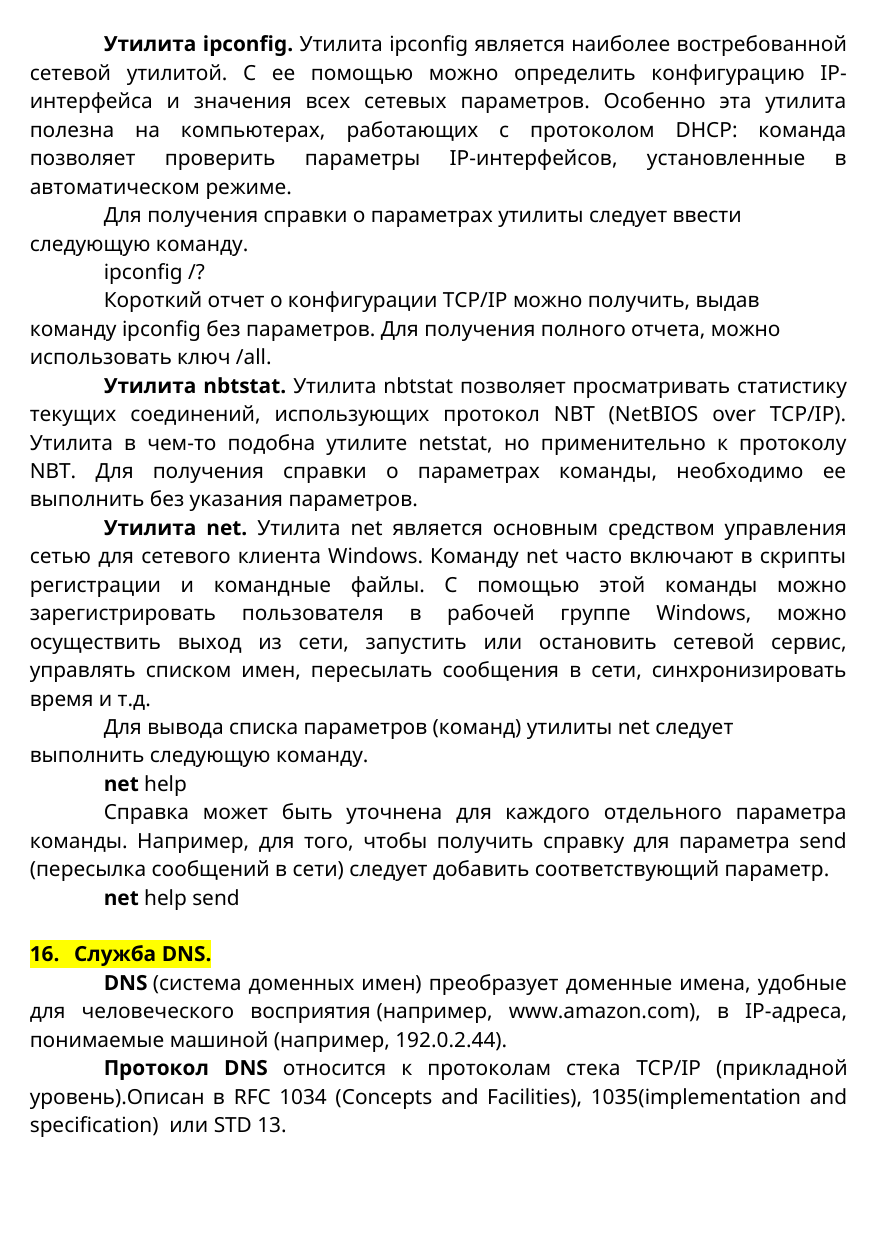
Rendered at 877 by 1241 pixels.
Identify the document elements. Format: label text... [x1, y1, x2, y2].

subtitle Служба DNS. [29, 939, 847, 968]
text Короткий отчет о конфигурации TCP/IP можно получить, выдав команду ipconfig без параметров. Для получения полного отчета, можно использовать ключ /all. [29, 286, 847, 371]
text Утилита net. Утилита net является основным средством управления сетью для сетевого клиента Windows. Команду net часто включают в скрипты регистрации и командные файлы. С помощью этой команды можно зарегистрировать пользователя в рабочей группе Windows, можно осуществить выход из сети, запустить или остановить сетевой сервис, управлять списком имен, пересылать сообщения в сети, синхронизировать время и т.д. [29, 513, 847, 712]
text ipconfig /? [29, 257, 847, 286]
text Для получения справки о параметрах утилиты следует ввести следующую команду. [29, 200, 847, 257]
text Для вывода списка параметров (команд) утилиты net следует выполнить следующую команду. [29, 712, 847, 769]
text Протокол DNS относится к протоколам стека TCP/IP (прикладной уровень).Описан в RFC 1034 (Concepts and Facilities), 1035(implementation and specification) или STD 13. [29, 1053, 847, 1139]
text Справка может быть уточнена для каждого отдельного параметра команды. Например, для того, чтобы получить справку для параметра send (пересылка сообщений в сети) следует добавить соответствующий параметр. [29, 797, 847, 883]
text net help [29, 769, 847, 797]
text DNS (система доменных имен) преобразует доменные имена, удобные для человеческого восприятия (например, www.amazon.com), в IP-адреса, понимаемые машиной (например, 192.0.2.44). [29, 968, 847, 1053]
text net help send [29, 883, 847, 911]
text Утилита ipconfig. Утилита ipconfig является наиболее востребованной сетевой утилитой. С ее помощью можно определить конфигурацию IP-интерфейса и значения всех сетевых параметров. Особенно эта утилита полезна на компьютерах, работающих с протоколом DHCP: команда позволяет проверить параметры IP-интерфейсов, установленные в автоматическом режиме. [29, 29, 847, 200]
text Утилита nbtstat. Утилита nbtstat позволяет просматривать статистику текущих соединений, использующих протокол NBT (NetBIOS over TCP/IP). Утилита в чем-то подобна утилите netstat, но применительно к протоколу NBT. Для получения справки о параметрах команды, необходимо ее выполнить без указания параметров. [29, 371, 847, 513]
